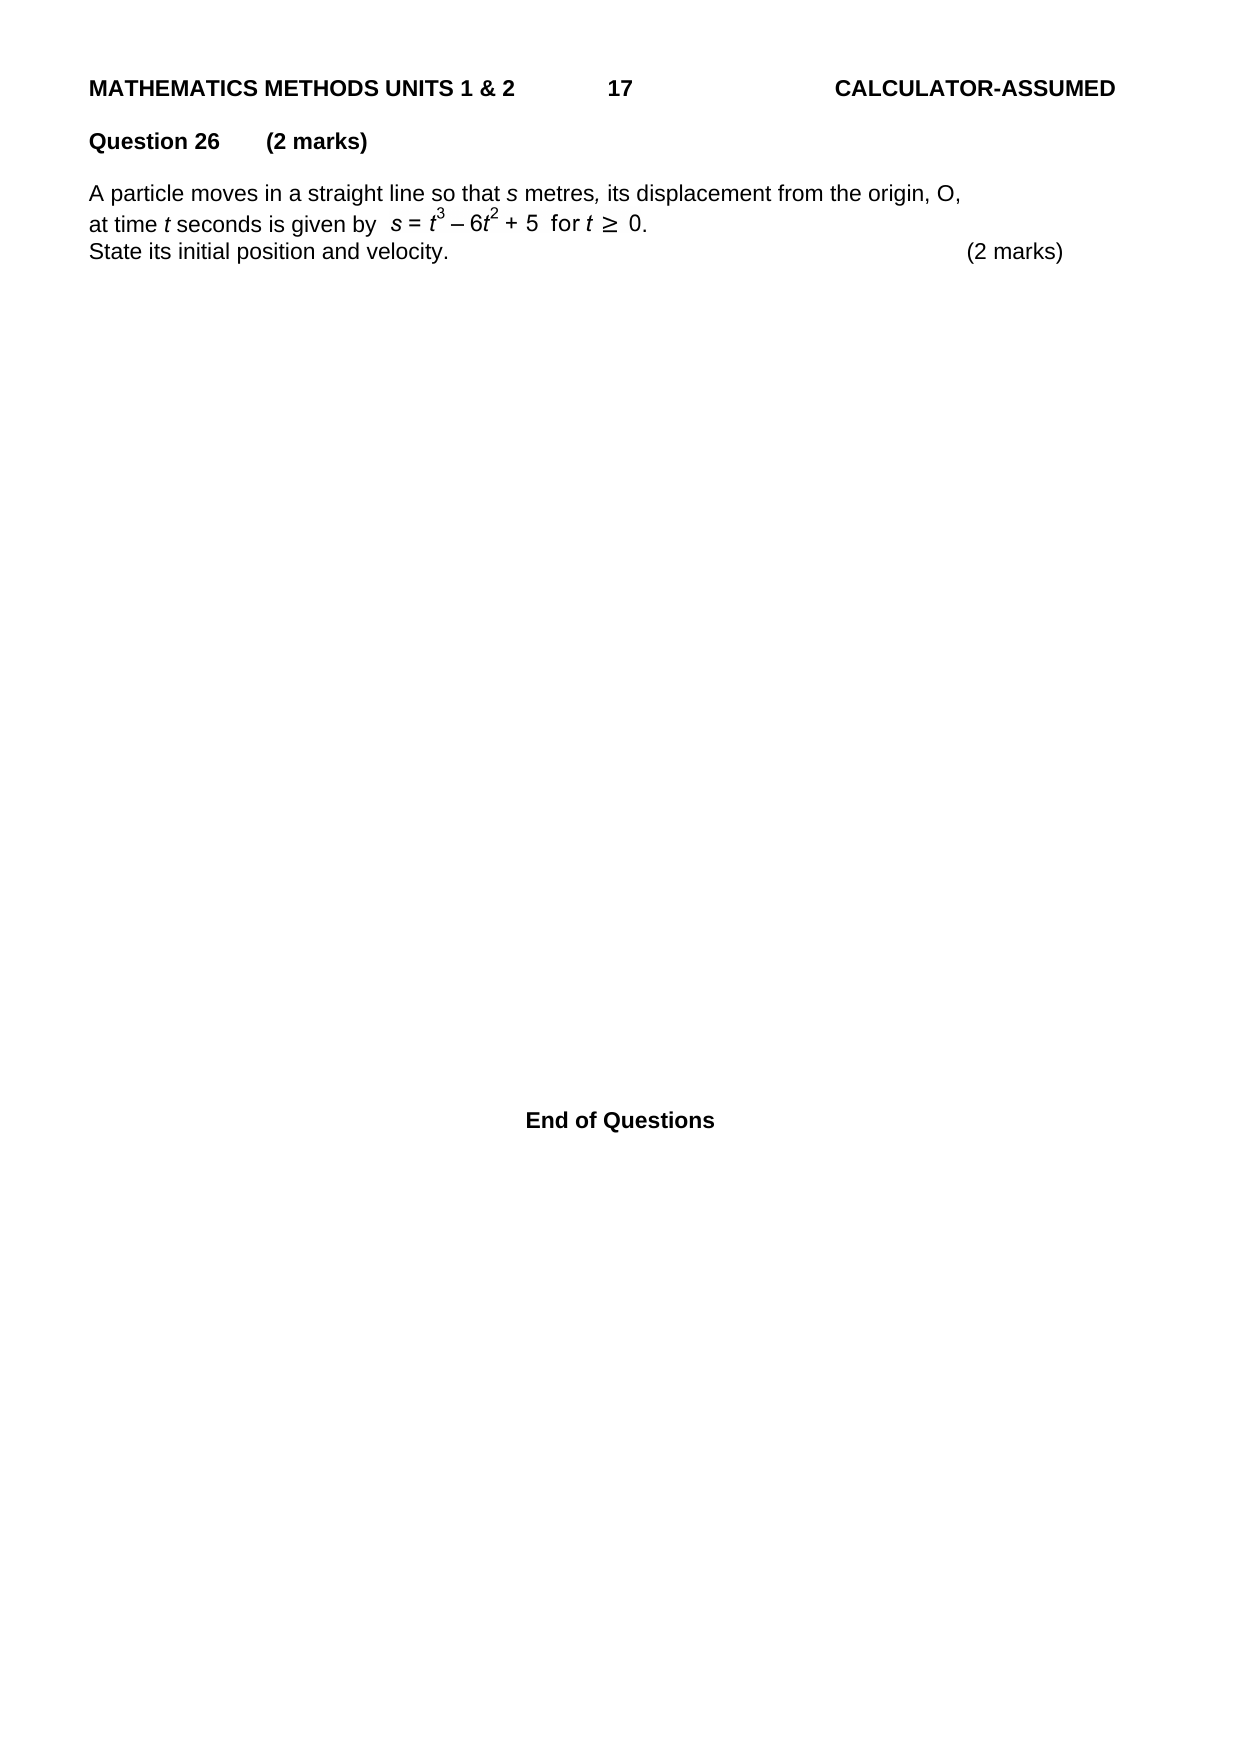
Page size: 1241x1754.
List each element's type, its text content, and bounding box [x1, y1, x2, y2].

picture [389, 206, 642, 233]
text A particle moves in a straight line so that s metres, its displacement from the origin, O, [89, 180, 1152, 207]
text State its initial position and velocity. (2 marks) [89, 238, 1152, 264]
text at time t seconds is given by . [89, 207, 1152, 238]
text End of Questions [89, 1107, 1152, 1134]
text Question 26 (2 marks) [89, 128, 1152, 154]
